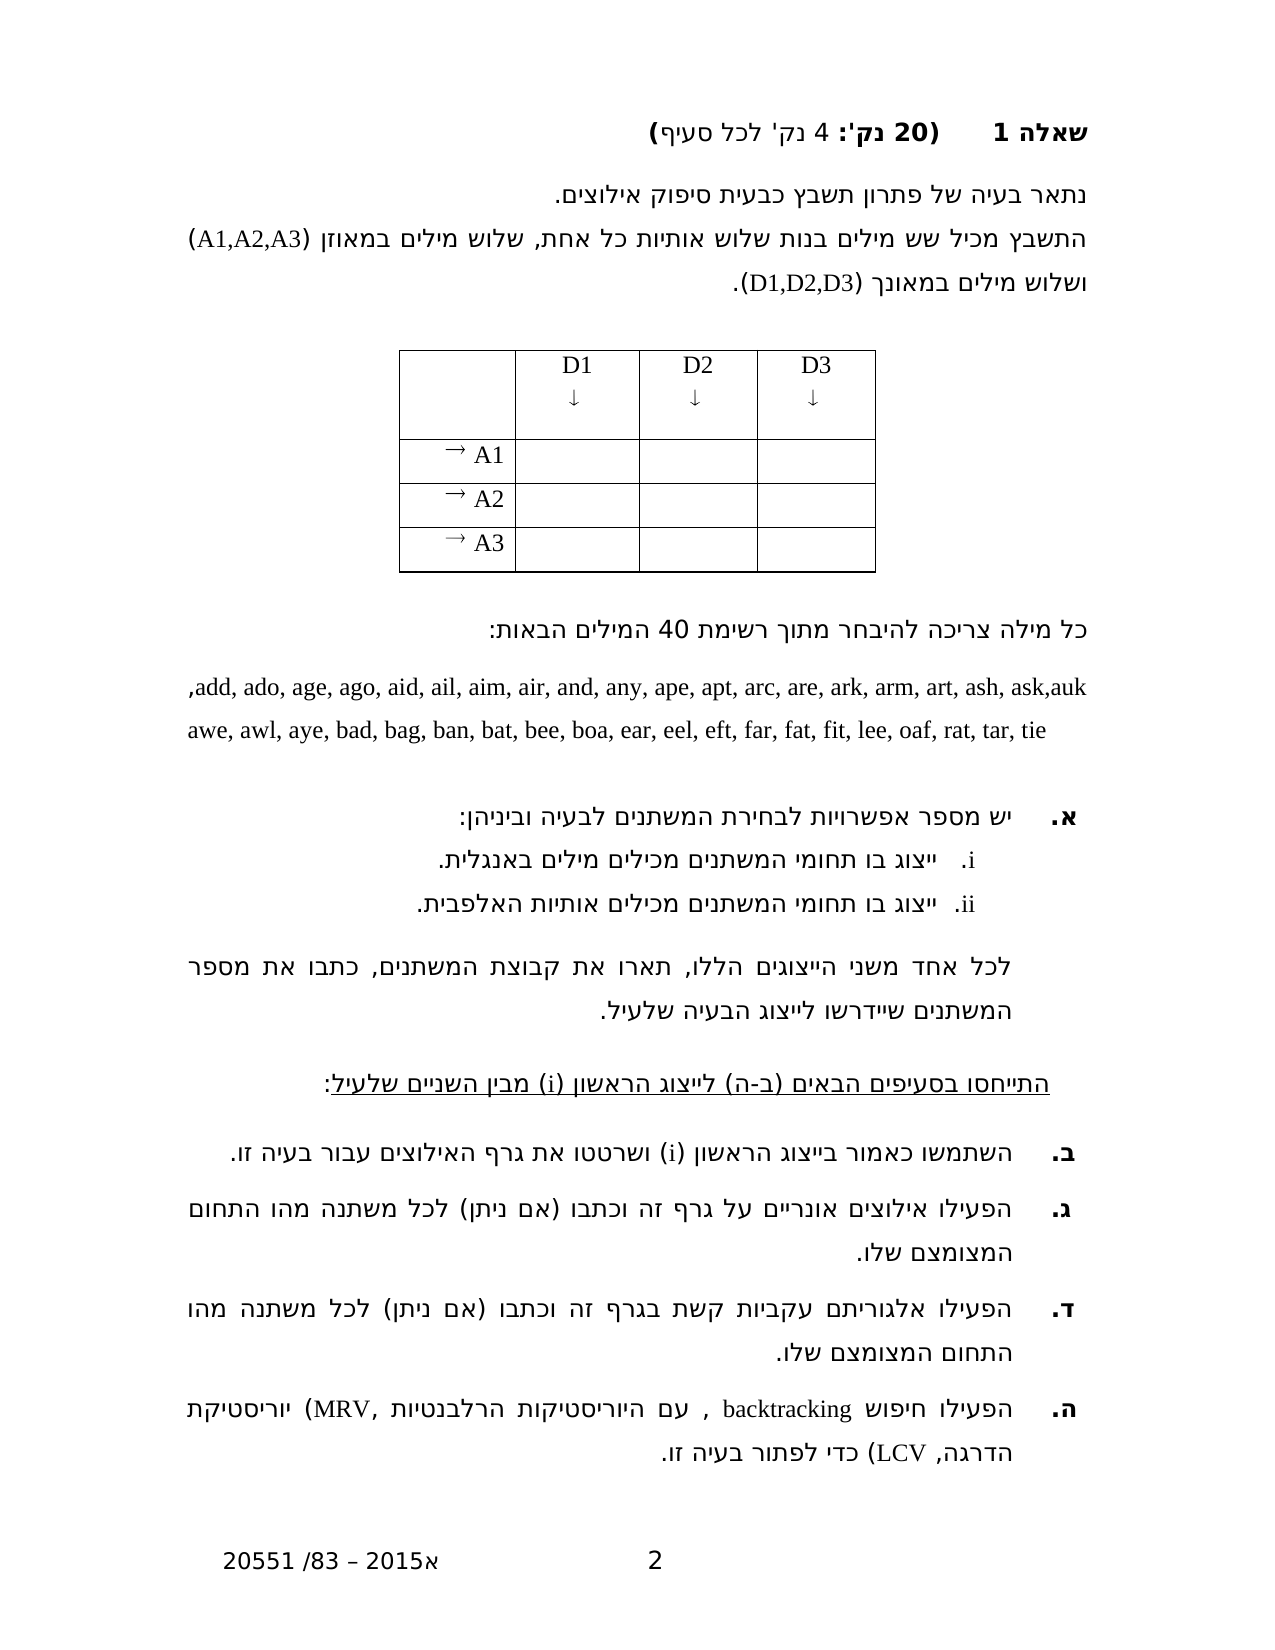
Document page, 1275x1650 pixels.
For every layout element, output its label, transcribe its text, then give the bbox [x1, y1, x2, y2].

list ייצוג בו תחומי המשתנים מכילים אותיות האלפבית. [187, 889, 975, 919]
table_header D2 [640, 351, 757, 438]
table_cell A2 [400, 484, 515, 527]
table_cell [758, 528, 875, 571]
text add, ado, age, ago, aid, ail, aim, air, and, any, ape, apt, arc, are, ark, arm, art, ash, ask,auk, [187, 672, 1088, 701]
table_cell [516, 484, 639, 527]
text לכל אחד משני הייצוגים הללו, תארו את קבוצת המשתנים, כתבו את מספר המשתנים שיידרשו לייצוג הבעיה שלעיל. [187, 952, 1013, 1025]
list השתמשו כאמור בייצוג הראשון (i) ושרטטו את גרף האילוצים עבור בעיה זו. [187, 1138, 1051, 1167]
text התשבץ מכיל שש מילים בנות שלוש אותיות כל אחת, שלוש מילים במאוזן (A1,A2,A3) ושלוש מילים במאונך (D1,D2,D3). [187, 224, 1088, 297]
table_cell [516, 528, 639, 571]
list ייצוג בו תחומי המשתנים מכילים מילים באנגלית. [187, 846, 975, 875]
text שאלה 1 (20 נק': 4 נק' לכל סעיף) [187, 118, 1088, 147]
text awe, awl, aye, bad, bag, ban, bat, bee, boa, ear, eel, eft, far, fat, fit, lee, oaf, rat, tar, tie [187, 716, 1088, 744]
table_header D3 [758, 351, 875, 438]
list יש מספר אפשרויות לבחירת המשתנים לבעיה וביניהן: [187, 802, 1050, 831]
table_cell [640, 484, 757, 527]
table_header [400, 351, 515, 438]
table_cell [758, 484, 875, 527]
table_header D1 [516, 351, 639, 438]
list הפעילו אילוצים אונריים על גרף זה וכתבו (אם ניתן) לכל משתנה מהו התחום המצומצם שלו. [187, 1194, 1051, 1267]
text כל מילה צריכה להיבחר מתוך רשימת 40 המילים הבאות: [187, 616, 1088, 645]
table_cell [640, 528, 757, 571]
table_cell [640, 440, 757, 483]
table_cell A1 [400, 440, 515, 483]
list הפעילו אלגוריתם עקביות קשת בגרף זה וכתבו (אם ניתן) לכל משתנה מהו התחום המצומצם שלו. [187, 1294, 1051, 1367]
text התייחסו בסעיפים הבאים (ב-ה) לייצוג הראשון (i) מבין השניים שלעיל: [187, 1069, 1050, 1098]
table_cell A3 [400, 528, 515, 571]
table_cell [758, 440, 875, 483]
text נתאר בעיה של פתרון תשבץ כבעית סיפוק אילוצים. [187, 181, 1088, 210]
list הפעילו חיפוש backtracking , עם היוריסטיקות הרלבנטיות ,MRV) יוריסטיקת הדרגה, LCV) כדי לפתור בעיה זו. [187, 1394, 1051, 1467]
table_cell [516, 440, 639, 483]
